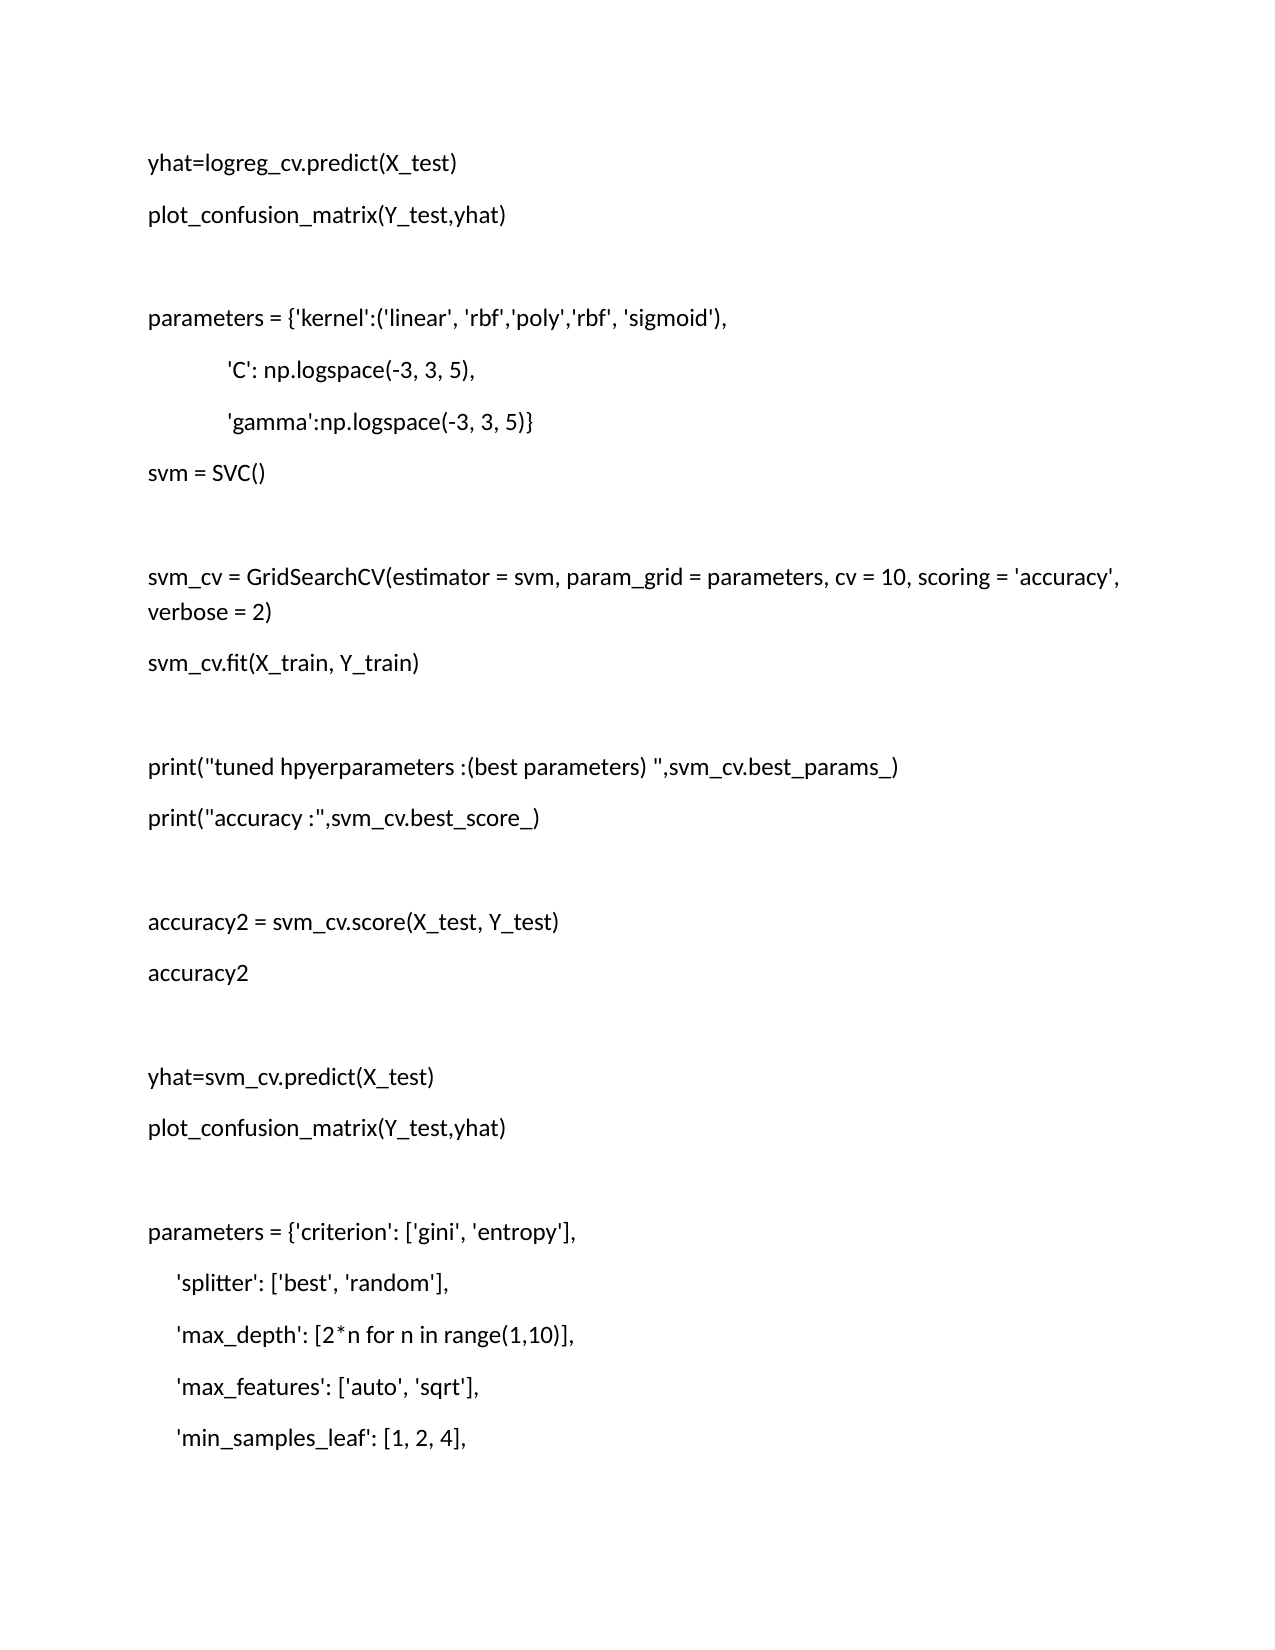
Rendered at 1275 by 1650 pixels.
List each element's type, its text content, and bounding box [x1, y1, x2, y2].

text 'C': np.logspace(-3, 3, 5), [148, 354, 1127, 385]
text parameters = {'kernel':('linear', 'rbf','poly','rbf', 'sigmoid'), [148, 303, 1127, 333]
text print("tuned hpyerparameters :(best parameters) ",svm_cv.best_params_) [148, 751, 1127, 781]
text yhat=svm_cv.predict(X_test) [148, 1061, 1127, 1091]
text plot_confusion_matrix(Y_test,yhat) [148, 1113, 1127, 1143]
text 'min_samples_leaf': [1, 2, 4], [148, 1423, 1127, 1453]
text 'splitter': ['best', 'random'], [148, 1268, 1127, 1298]
text parameters = {'criterion': ['gini', 'entropy'], [148, 1216, 1127, 1246]
text 'max_depth': [2*n for n in range(1,10)], [148, 1319, 1127, 1350]
text svm_cv.fit(X_train, Y_train) [148, 648, 1127, 678]
text svm_cv = GridSearchCV(estimator = svm, param_grid = parameters, cv = 10, scoring = 'accuracy', verbose = 2) [148, 561, 1127, 626]
text accuracy2 = svm_cv.score(X_test, Y_test) [148, 906, 1127, 936]
text print("accuracy :",svm_cv.best_score_) [148, 803, 1127, 833]
text plot_confusion_matrix(Y_test,yhat) [148, 199, 1127, 230]
text 'gamma':np.logspace(-3, 3, 5)} [148, 406, 1127, 436]
text 'max_features': ['auto', 'sqrt'], [148, 1371, 1127, 1401]
text yhat=logreg_cv.predict(X_test) [148, 148, 1127, 178]
text accuracy2 [148, 958, 1127, 988]
text svm = SVC() [148, 458, 1127, 488]
